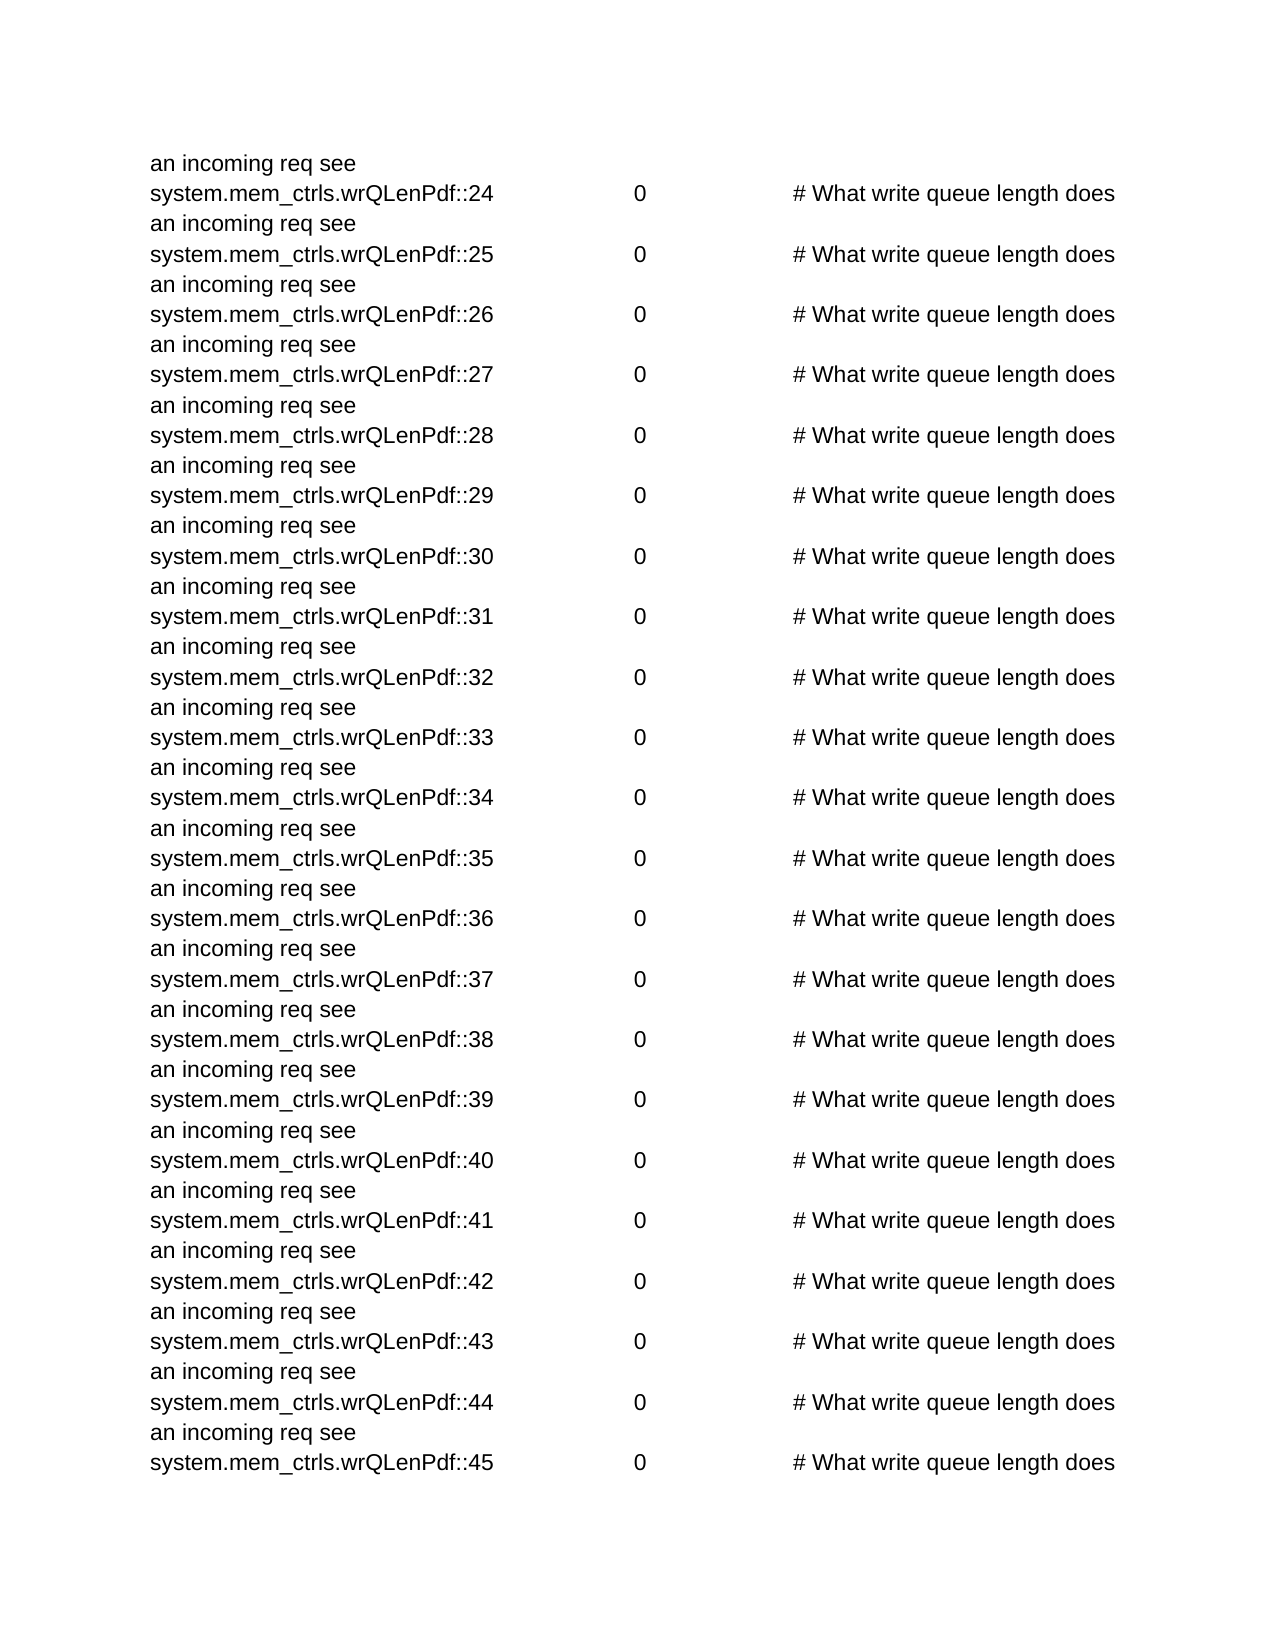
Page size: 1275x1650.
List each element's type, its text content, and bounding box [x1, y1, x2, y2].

text system.mem_ctrls.wrQLenPdf::44 0 # What write queue length does an incoming req see [150, 1388, 1125, 1445]
text system.mem_ctrls.wrQLenPdf::25 0 # What write queue length does an incoming req see [150, 241, 1125, 297]
text system.mem_ctrls.wrQLenPdf::38 0 # What write queue length does an incoming req see [150, 1026, 1125, 1083]
text system.mem_ctrls.wrQLenPdf::37 0 # What write queue length does an incoming req see [150, 966, 1125, 1022]
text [150, 150, 1125, 176]
text system.mem_ctrls.wrQLenPdf::27 0 # What write queue length does an incoming req see [150, 361, 1125, 418]
text system.mem_ctrls.wrQLenPdf::36 0 # What write queue length does an incoming req see [150, 905, 1125, 962]
text system.mem_ctrls.wrQLenPdf::26 0 # What write queue length does an incoming req see [150, 301, 1125, 358]
text system.mem_ctrls.wrQLenPdf::29 0 # What write queue length does an incoming req see [150, 482, 1125, 539]
text system.mem_ctrls.wrQLenPdf::41 0 # What write queue length does an incoming req see [150, 1207, 1125, 1264]
text system.mem_ctrls.wrQLenPdf::32 0 # What write queue length does an incoming req see [150, 663, 1125, 720]
text system.mem_ctrls.wrQLenPdf::43 0 # What write queue length does an incoming req see [150, 1328, 1125, 1385]
text system.mem_ctrls.wrQLenPdf::31 0 # What write queue length does an incoming req see [150, 603, 1125, 660]
text system.mem_ctrls.wrQLenPdf::39 0 # What write queue length does an incoming req see [150, 1086, 1125, 1143]
text system.mem_ctrls.wrQLenPdf::42 0 # What write queue length does an incoming req see [150, 1268, 1125, 1324]
text system.mem_ctrls.wrQLenPdf::33 0 # What write queue length does an incoming req see [150, 724, 1125, 781]
text system.mem_ctrls.wrQLenPdf::35 0 # What write queue length does an incoming req see [150, 845, 1125, 901]
text system.mem_ctrls.wrQLenPdf::34 0 # What write queue length does an incoming req see [150, 784, 1125, 841]
text system.mem_ctrls.wrQLenPdf::30 0 # What write queue length does an incoming req see [150, 543, 1125, 599]
text system.mem_ctrls.wrQLenPdf::28 0 # What write queue length does an incoming req see [150, 422, 1125, 478]
text system.mem_ctrls.wrQLenPdf::24 0 # What write queue length does an incoming req see [150, 180, 1125, 237]
text system.mem_ctrls.wrQLenPdf::40 0 # What write queue length does an incoming req see [150, 1147, 1125, 1203]
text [150, 1449, 1125, 1475]
